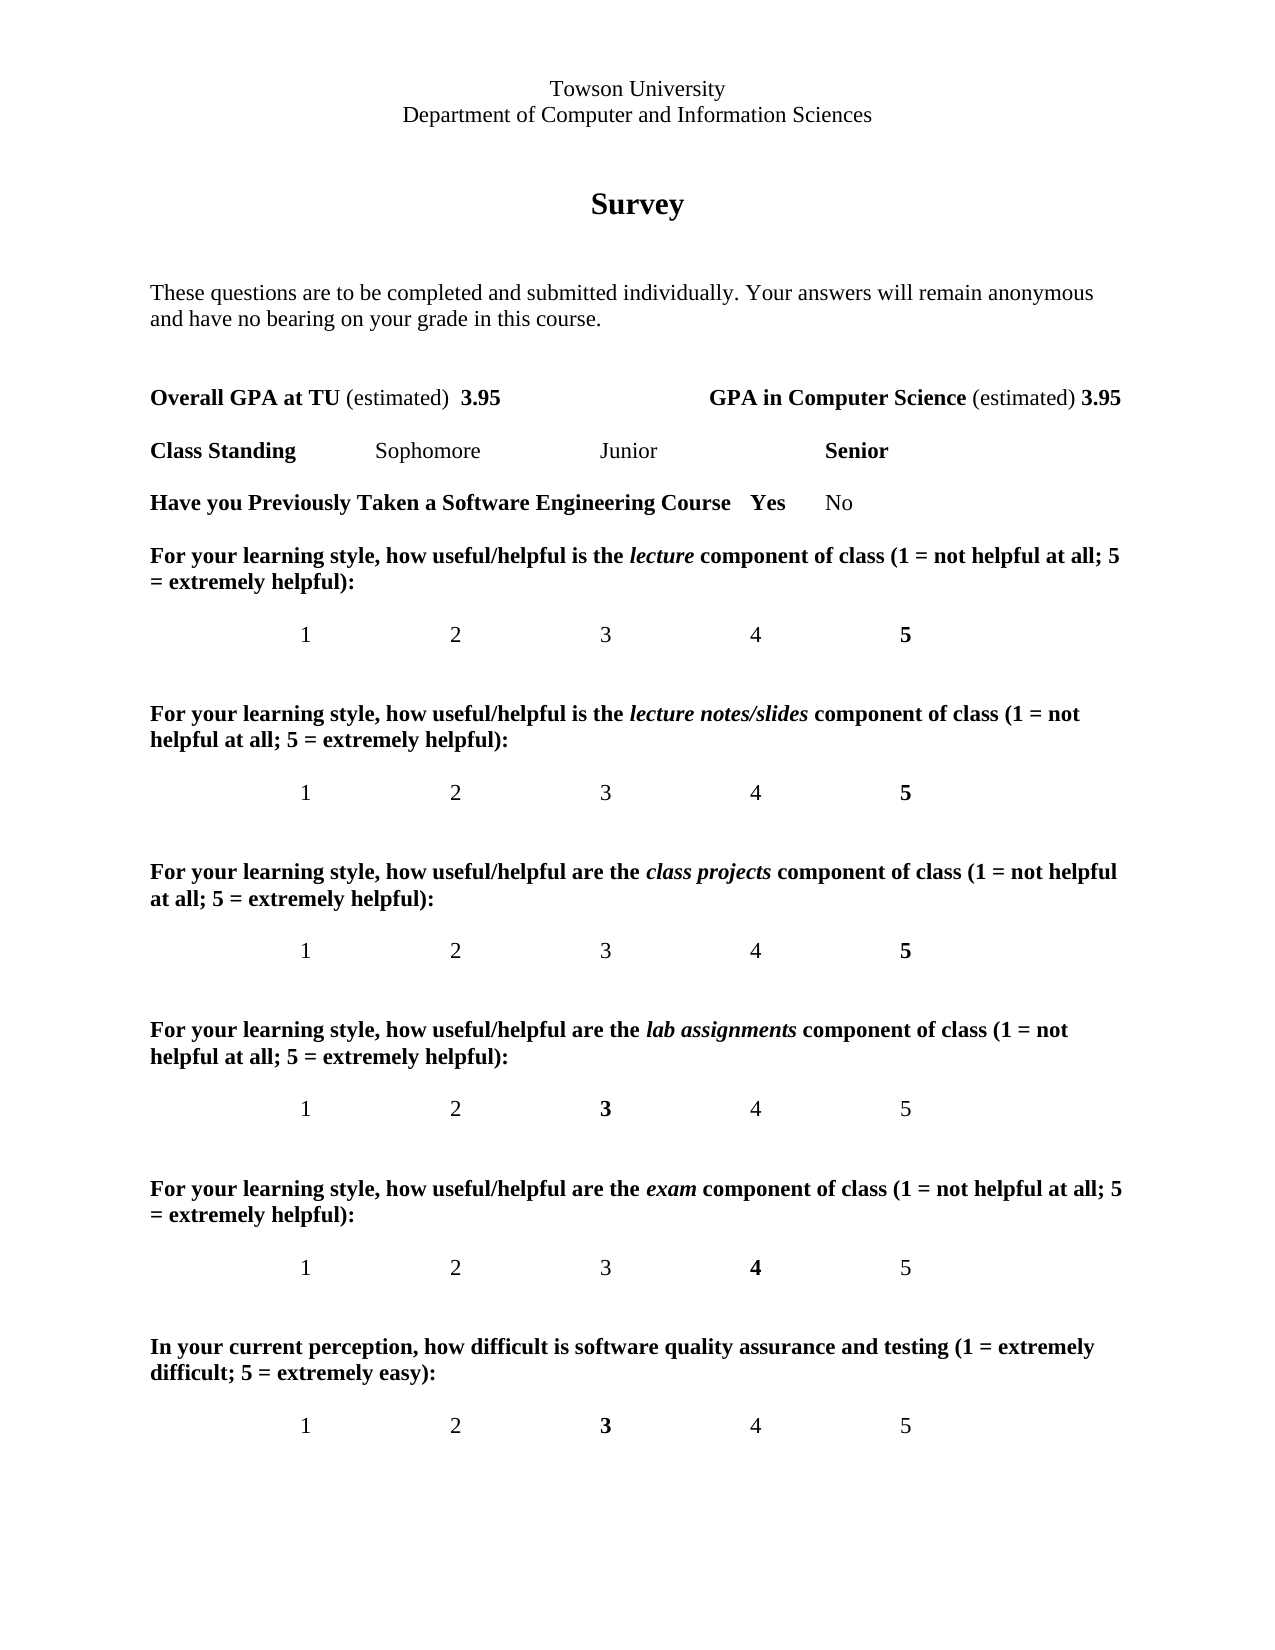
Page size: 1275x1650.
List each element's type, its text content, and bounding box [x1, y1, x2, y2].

text For your learning style, how useful/helpful is the lecture component of class (1 = not helpful at all; 5 = extremely helpful): [150, 542, 1125, 595]
text 1 2 3 4 5 [225, 621, 1125, 647]
text In your current perception, how difficult is software quality assurance and testing (1 = extremely difficult; 5 = extremely easy): [150, 1333, 1125, 1385]
text 1 2 3 4 5 [225, 779, 1125, 806]
text For your learning style, how useful/helpful are the exam component of class (1 = not helpful at all; 5 = extremely helpful): [150, 1174, 1125, 1227]
text 1 2 3 4 5 [225, 1096, 1125, 1122]
text For your learning style, how useful/helpful are the lab assignments component of class (1 = not helpful at all; 5 = extremely helpful): [150, 1016, 1125, 1069]
text For your learning style, how useful/helpful are the class projects component of class (1 = not helpful at all; 5 = extremely helpful): [150, 858, 1125, 911]
text Have you Previously Taken a Software Engineering Course Yes No [150, 489, 1125, 516]
text 1 2 3 4 5 [225, 1254, 1125, 1280]
text For your learning style, how useful/helpful is the lecture notes/slides component of class (1 = not helpful at all; 5 = extremely helpful): [150, 700, 1125, 753]
text Class Standing Sophomore Junior Senior [150, 437, 1125, 463]
text These questions are to be completed and submitted individually. Your answers will remain anonymous and have no bearing on your grade in this course. [150, 278, 1125, 331]
text Survey [150, 185, 1125, 221]
text 1 2 3 4 5 [225, 1412, 1125, 1438]
text Overall GPA at TU (estimated) 3.95 GPA in Computer Science (estimated) 3.95 [150, 384, 1125, 410]
text 1 2 3 4 5 [225, 937, 1125, 964]
